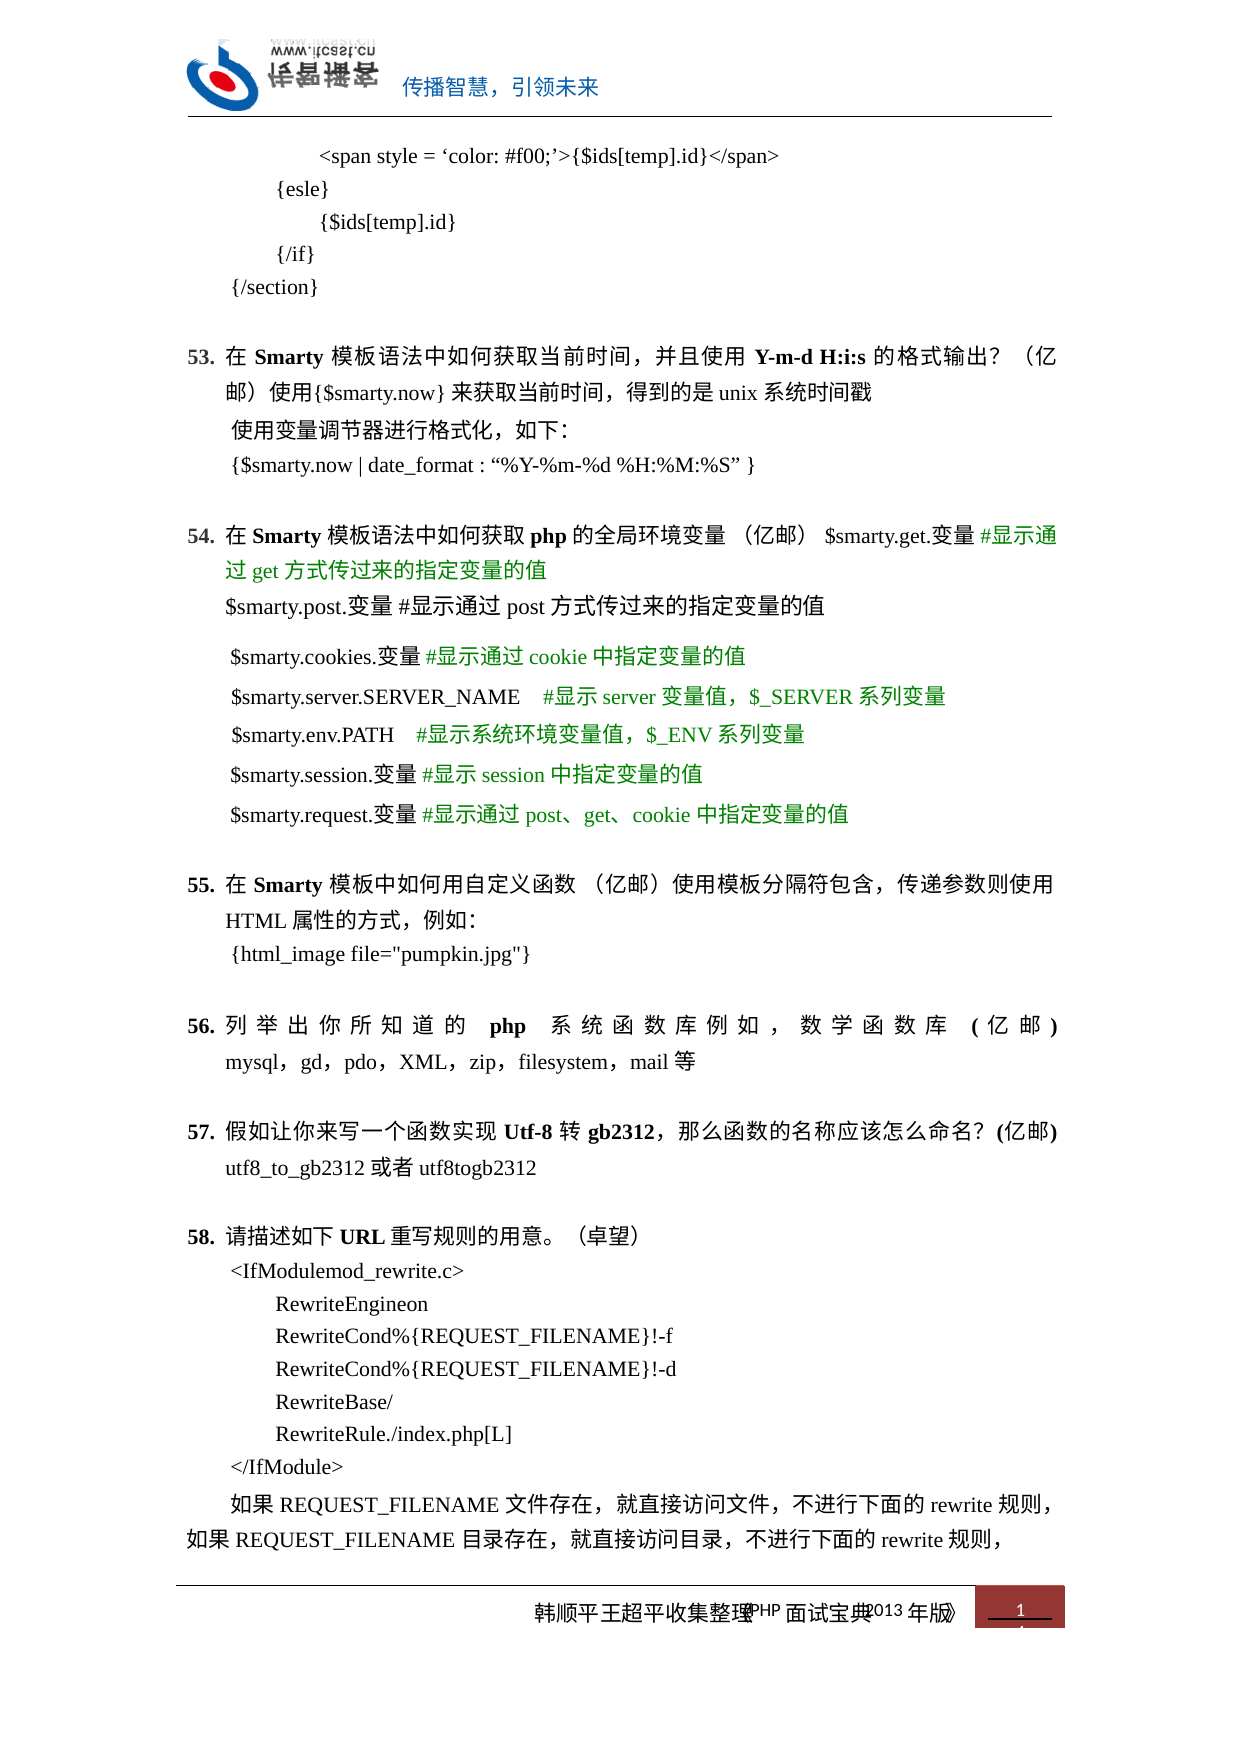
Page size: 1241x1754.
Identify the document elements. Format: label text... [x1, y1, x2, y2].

text $smarty.cookies.变量 #显示通过 cookie 中指定变量的值 [230, 639, 1055, 670]
text <span style = ‘color: #f00;’>{$ids[temp].id}</span> [319, 143, 1055, 168]
list 在 Smarty 模板语法中如何获取当前时间，并且使用 Y-m-d H:i:s 的格式输出？（亿邮）使用{$smarty.now} 来获取当前时间，得到的是 unix 系统时间戳 [187, 339, 1057, 407]
text </IfModule> [230, 1454, 1055, 1479]
text $smarty.env.PATH #显示系统环境变量值，$_ENV 系列变量 [187, 717, 1073, 748]
list 在 Smarty 模板语法中如何获取 php 的全局环境变量 （亿邮） $smarty.get.变量 #显示通过 get 方式传过来的指定变量的值 [187, 518, 1057, 585]
list 在 Smarty 模板中如何用自定义函数 （亿邮）使用模板分隔符包含，传递参数则使用 HTML 属性的方式，例如： [187, 867, 1057, 934]
text {html_image file="pumpkin.jpg"} [230, 941, 1055, 967]
text $smarty.server.SERVER_NAME #显示 server 变量值，$_SERVER 系列变量 [187, 679, 1073, 710]
text RewriteBase/ [275, 1389, 1055, 1414]
text RewriteCond%{REQUEST_FILENAME}!-f [275, 1323, 1055, 1348]
text 使用变量调节器进行格式化，如下： [231, 413, 1064, 445]
list 列举出你所知道的 php 系统函数库例如，数学函数库 (亿邮) mysql，gd，pdo，XML，zip，filesystem，mail 等 [187, 1008, 1057, 1075]
text {esle} [275, 176, 1055, 201]
text 如果 REQUEST_FILENAME 文件存在，就直接访问文件，不进行下面的 rewrite 规则，如果 REQUEST_FILENAME 目录存在，就直接访问目录，不进行下面的 rewrite 规则， [187, 1487, 1064, 1554]
text <IfModulemod_rewrite.c> [230, 1258, 1055, 1283]
picture [186, 39, 379, 112]
text {/section} [230, 274, 1055, 299]
text $smarty.request.变量 #显示通过 post、get、cookie 中指定变量的值 [230, 797, 1055, 828]
list 请描述如下 URL 重写规则的用意。（卓望） [187, 1219, 1057, 1251]
text RewriteRule./index.php[L] [275, 1421, 1055, 1447]
text {$ids[temp].id} [319, 209, 1055, 234]
text RewriteCond%{REQUEST_FILENAME}!-d [275, 1356, 1055, 1381]
text $smarty.session.变量 #显示 session 中指定变量的值 [230, 757, 1055, 788]
list 假如让你来写一个函数实现 Utf-8 转 gb2312，那么函数的名称应该怎么命名？(亿邮) utf8_to_gb2312 或者 utf8togb2312 [187, 1114, 1057, 1181]
text {$smarty.now | date_format : “%Y-%m-%d %H:%M:%S” } [230, 452, 1055, 477]
text RewriteEngineon [275, 1291, 1055, 1316]
text {/if} [275, 241, 1055, 267]
text $smarty.post.变量 #显示通过 post 方式传过来的指定变量的值 [187, 592, 1073, 620]
